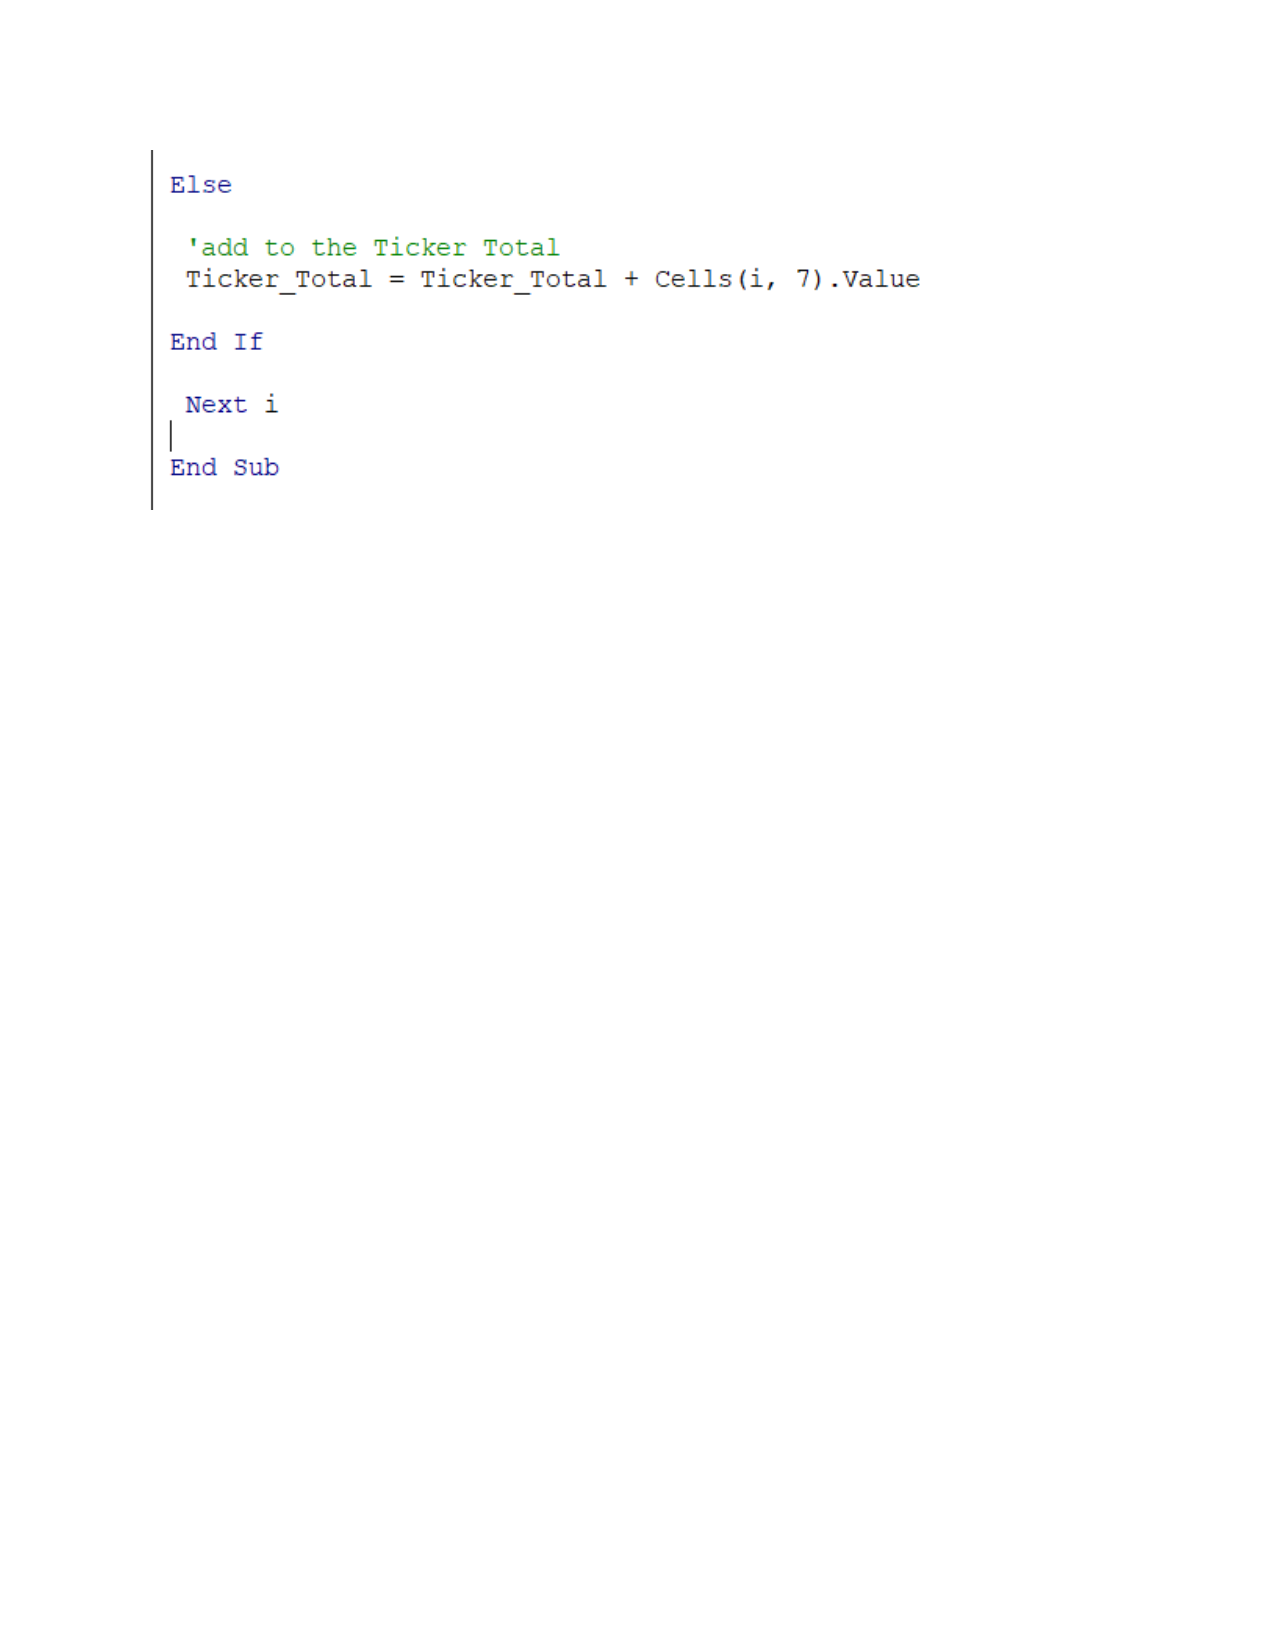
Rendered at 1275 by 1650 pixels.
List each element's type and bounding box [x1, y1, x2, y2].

picture [150, 150, 1050, 510]
